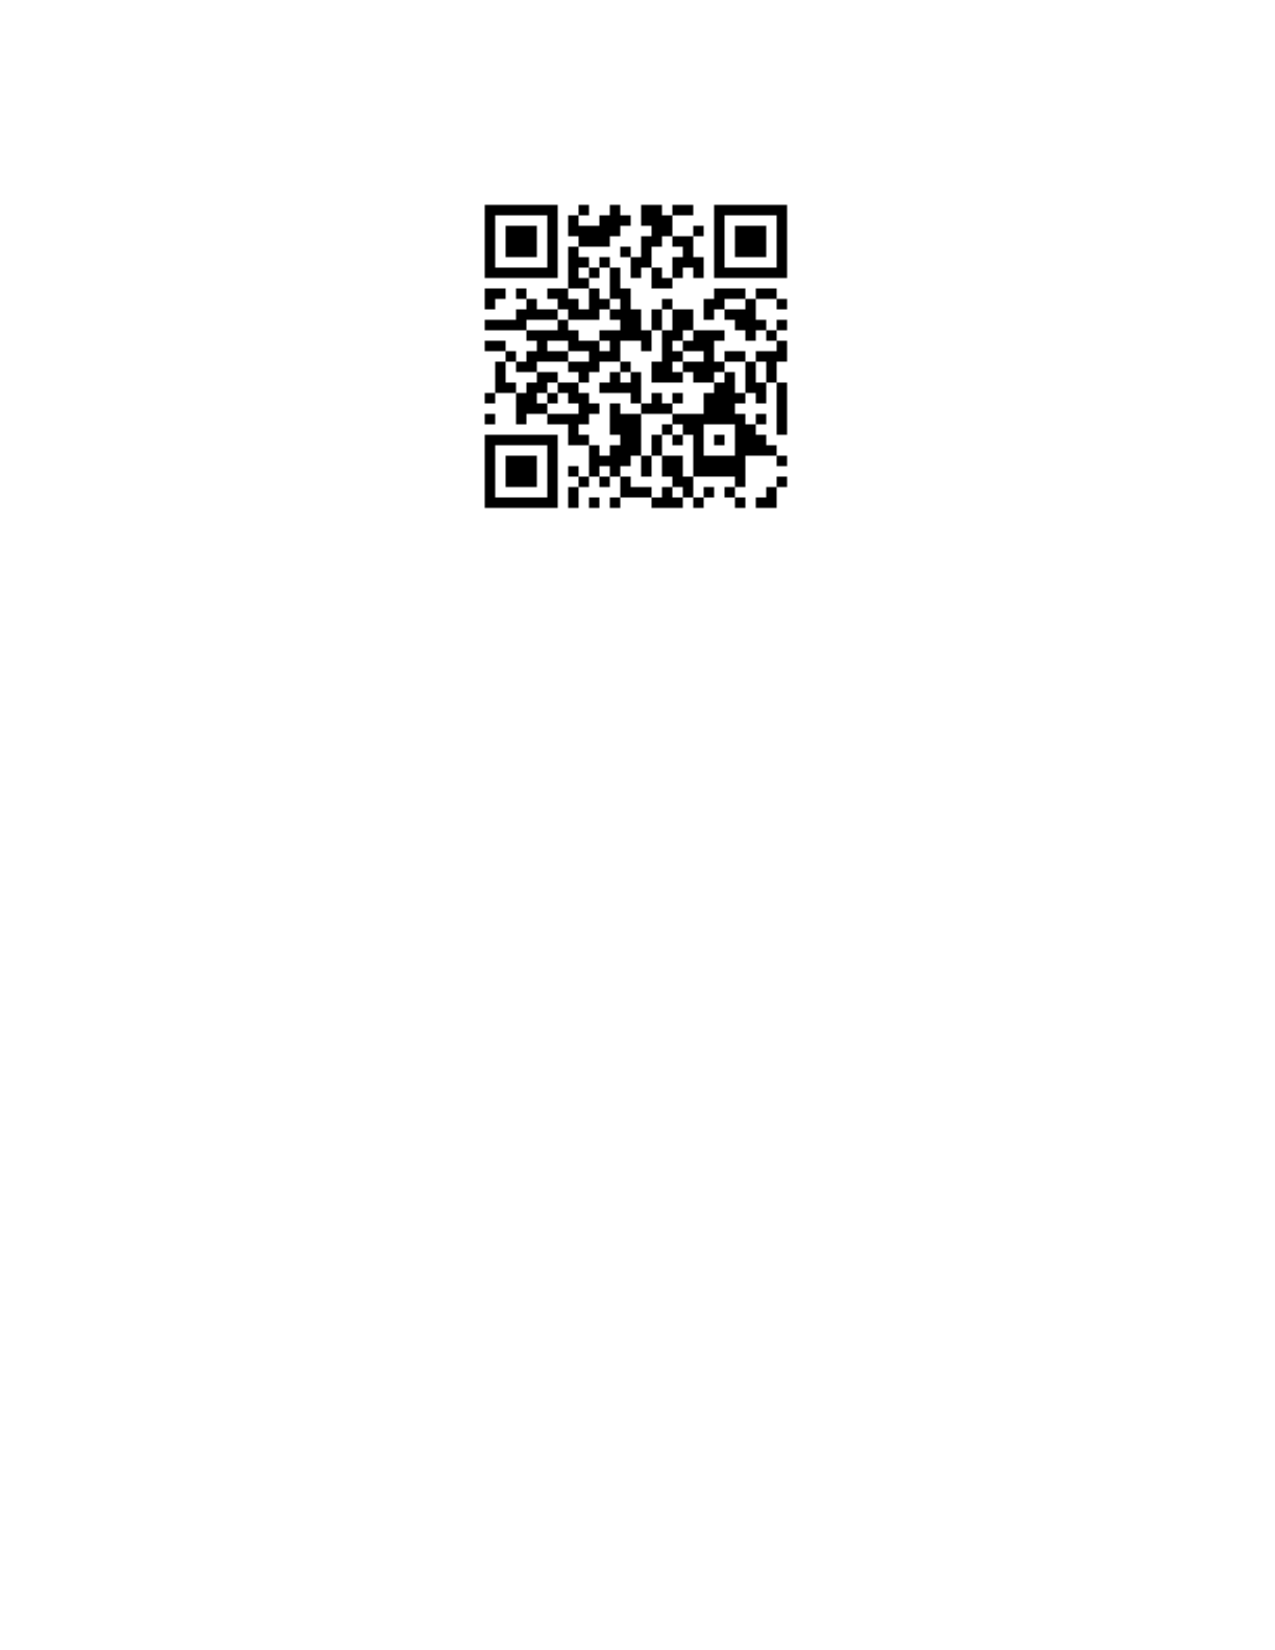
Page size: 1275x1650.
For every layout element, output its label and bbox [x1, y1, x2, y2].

picture [429, 150, 846, 567]
